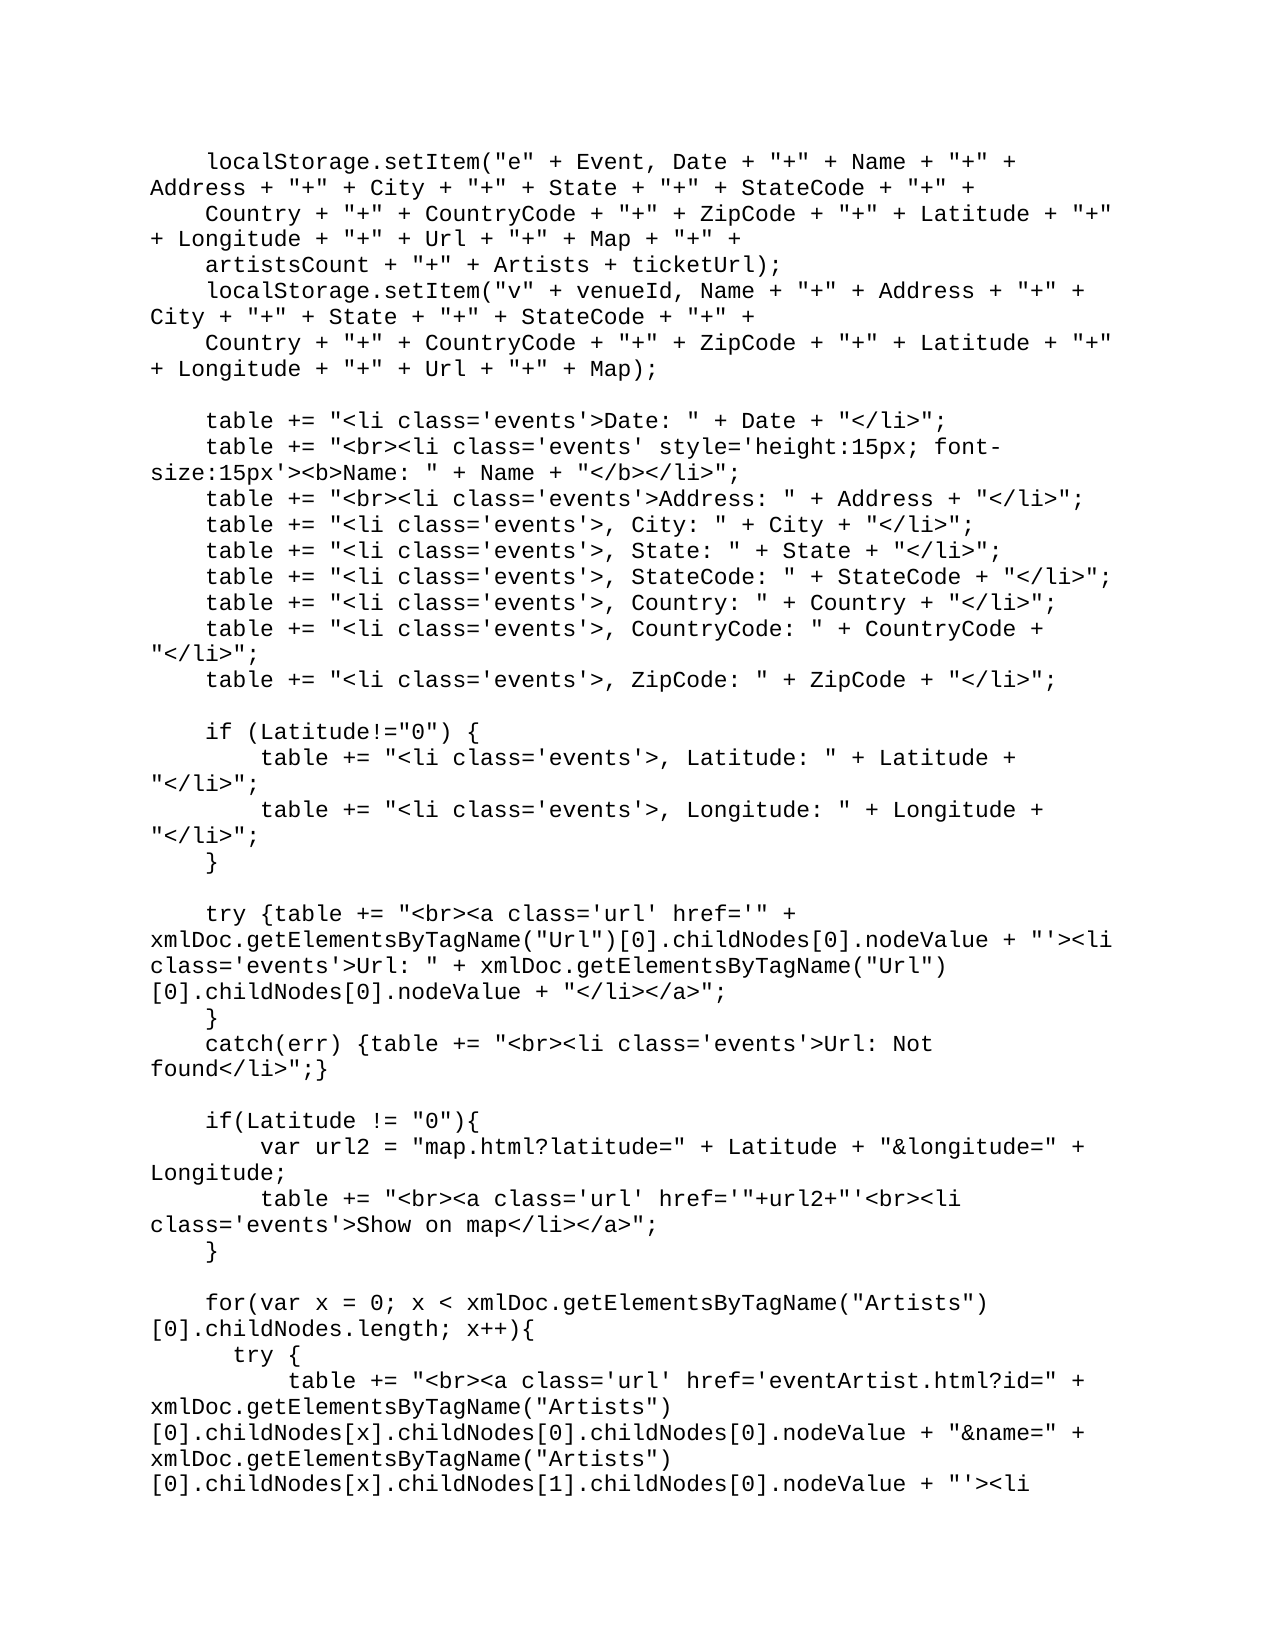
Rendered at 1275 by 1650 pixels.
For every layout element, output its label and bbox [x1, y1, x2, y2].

text [150, 150, 1125, 1499]
